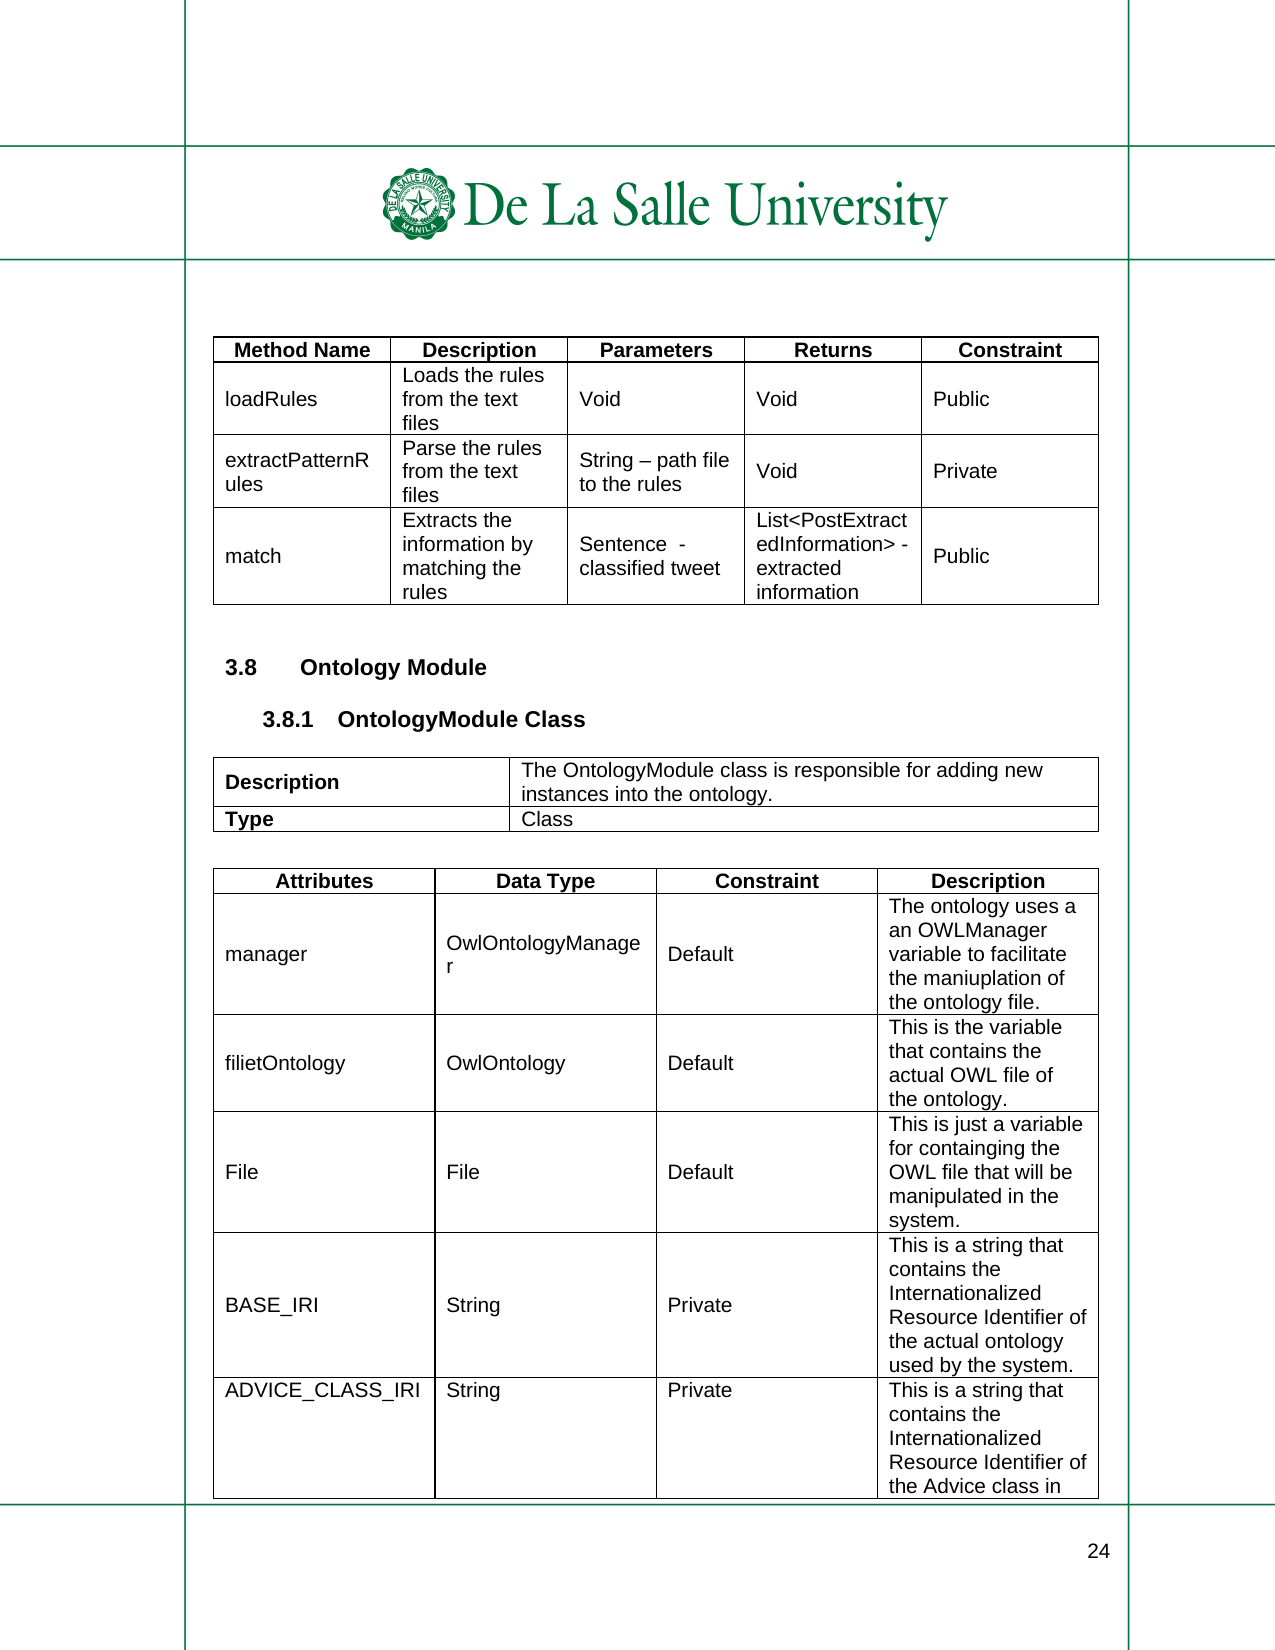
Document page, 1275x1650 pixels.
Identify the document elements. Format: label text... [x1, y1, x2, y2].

table_cell Private [657, 1233, 877, 1377]
table_cell Loads the rules from the text files [391, 363, 567, 434]
picture [0, 0, 1275, 1650]
table_cell Void [745, 435, 921, 507]
table_header Method Name [214, 338, 390, 361]
table_cell Void [745, 363, 921, 434]
table_cell Sentence - classified tweet [568, 508, 744, 604]
table_header Constraint [657, 869, 877, 893]
table_cell filietOntology [214, 1015, 434, 1111]
table_cell Private [657, 1378, 877, 1497]
table_cell match [214, 508, 390, 604]
table_cell Private [922, 435, 1098, 507]
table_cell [878, 1378, 1098, 1497]
table_cell File [436, 1112, 656, 1232]
table_cell Public [922, 363, 1098, 434]
table_cell manager [214, 894, 434, 1014]
table_cell Class [510, 807, 1098, 831]
table_header The OntologyModule class is responsible for adding new instances into the ontology. [510, 758, 1098, 806]
table_header Returns [745, 338, 921, 361]
table_cell Default [657, 1112, 877, 1232]
table_cell ADVICE_CLASS_IRI [214, 1378, 434, 1497]
table_cell String [436, 1233, 656, 1377]
table_cell This is the variable that contains the actual OWL file of the ontology. [878, 1015, 1098, 1111]
table_cell Default [657, 894, 877, 1014]
table_cell Public [922, 508, 1098, 604]
table_cell String [436, 1378, 656, 1497]
table_cell extractPatternRules [214, 435, 390, 507]
table_cell List<PostExtractedInformation> - extracted information [745, 508, 921, 604]
table_cell Extracts the information by matching the rules [391, 508, 567, 604]
table_header Constraint [922, 338, 1098, 361]
table_cell Parse the rules from the text files [391, 435, 567, 507]
table_header Parameters [568, 338, 744, 361]
table_cell OwlOntology [436, 1015, 656, 1111]
table_cell This is a string that contains the Internationalized Resource Identifier of the actual ontology used by the system. [878, 1233, 1098, 1377]
table_cell The ontology uses a an OWLManager variable to facilitate the maniuplation of the ontology file. [878, 894, 1098, 1014]
table_cell String – path file to the rules [568, 435, 744, 507]
subtitle Ontology Module [225, 654, 1110, 681]
table_header Description [214, 758, 509, 806]
table_cell File [214, 1112, 434, 1232]
table_header Data Type [436, 869, 656, 893]
table_header Description [391, 338, 567, 361]
table_cell Type [214, 807, 509, 831]
table_cell loadRules [214, 363, 390, 434]
subtitle OntologyModule Class [262, 706, 1110, 732]
table_cell Default [657, 1015, 877, 1111]
table_cell BASE_IRI [214, 1233, 434, 1377]
table_cell OwlOntologyManager [436, 894, 656, 1014]
table_header Attributes [214, 869, 434, 893]
table_header Description [878, 869, 1098, 893]
table_cell This is just a variable for containging the OWL file that will be manipulated in the system. [878, 1112, 1098, 1232]
table_cell Void [568, 363, 744, 434]
